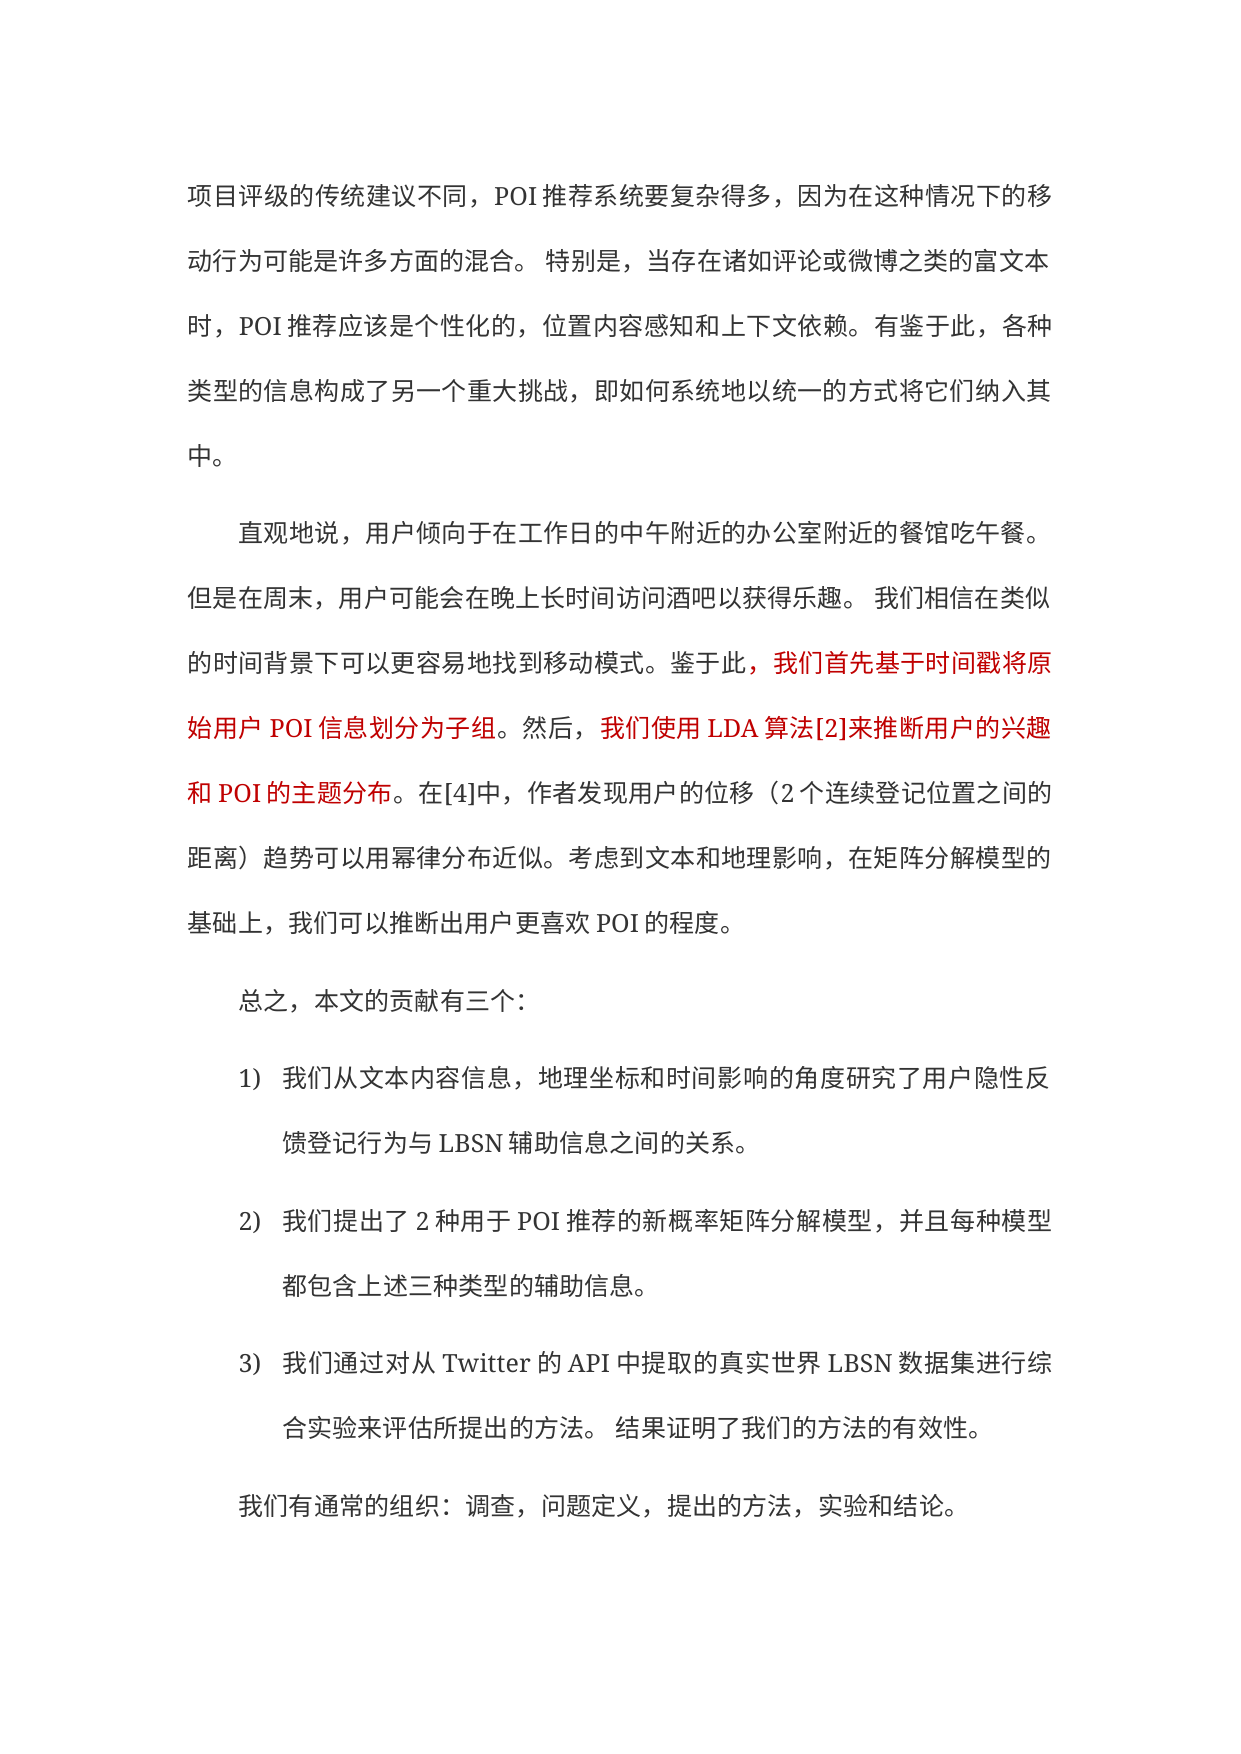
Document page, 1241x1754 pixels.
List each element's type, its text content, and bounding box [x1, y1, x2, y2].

list 我们从文本内容信息，地理坐标和时间影响的角度研究了用户隐性反馈登记行为与LBSN辅助信息之间的关系。 [238, 1044, 1053, 1174]
text 总之，本文的贡献有三个： [187, 967, 1053, 1032]
text 我们有通常的组织：调查，问题定义，提出的方法，实验和结论。 [187, 1472, 1053, 1537]
list 我们通过对从Twitter的API中提取的真实世界LBSN数据集进行综合实验来评估所提出的方法。 结果证明了我们的方法的有效性。 [238, 1329, 1053, 1459]
list 我们提出了2种用于POI推荐的新概率矩阵分解模型，并且每种模型都包含上述三种类型的辅助信息。 [238, 1187, 1053, 1317]
text 直观地说，用户倾向于在工作日的中午附近的办公室附近的餐馆吃午餐。 但是在周末，用户可能会在晚上长时间访问酒吧以获得乐趣。 我们相信在类似的时间背景下可以更容易地找到移动模式。鉴于此，我们首先基于时间戳将原始用户POI信息划分为子组。然后，我们使用LDA算法[2]来推断用户的兴趣和POI的主题分布。在[4]中，作者发现用户的位移（2个连续登记位置之间的距离）趋势可以用幂律分布近似。考虑到文本和地理影响，在矩阵分解模型的基础上，我们可以推断出用户更喜欢POI的程度。 [187, 499, 1053, 954]
